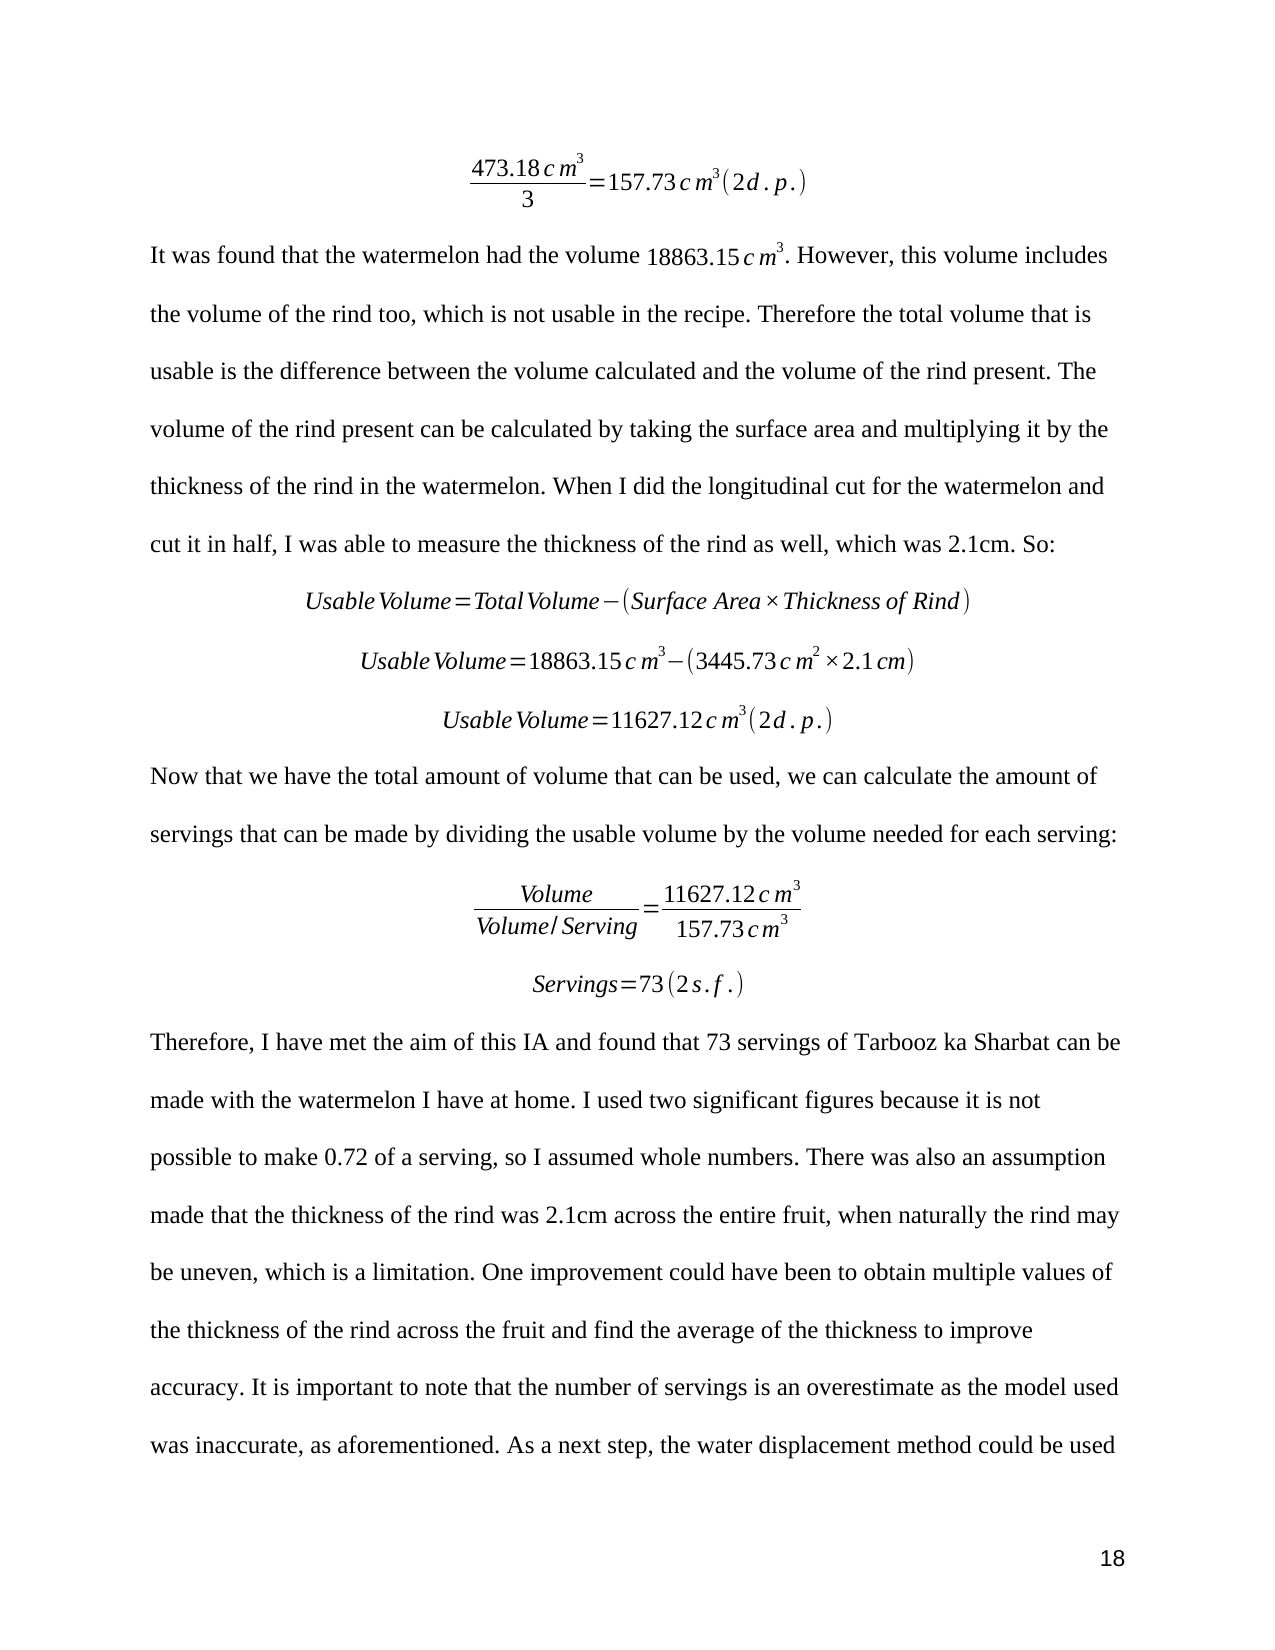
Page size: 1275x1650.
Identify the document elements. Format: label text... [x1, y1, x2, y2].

text It was found that the watermelon had the volume . However, this volume includes the volume of the rind too, which is not usable in the recipe. Therefore the total volume that is usable is the difference between the volume calculated and the volume of the rind present. The volume of the rind present can be calculated by taking the surface area and multiplying it by the thickness of the rind in the watermelon. When I did the longitudinal cut for the watermelon and cut it in half, I was able to measure the thickness of the rind as well, which was 2.1cm. So: [150, 239, 1125, 557]
text Now that we have the total amount of volume that can be used, we can calculate the amount of servings that can be made by dividing the usable volume by the volume needed for each serving: [150, 761, 1125, 847]
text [150, 1027, 1125, 1458]
